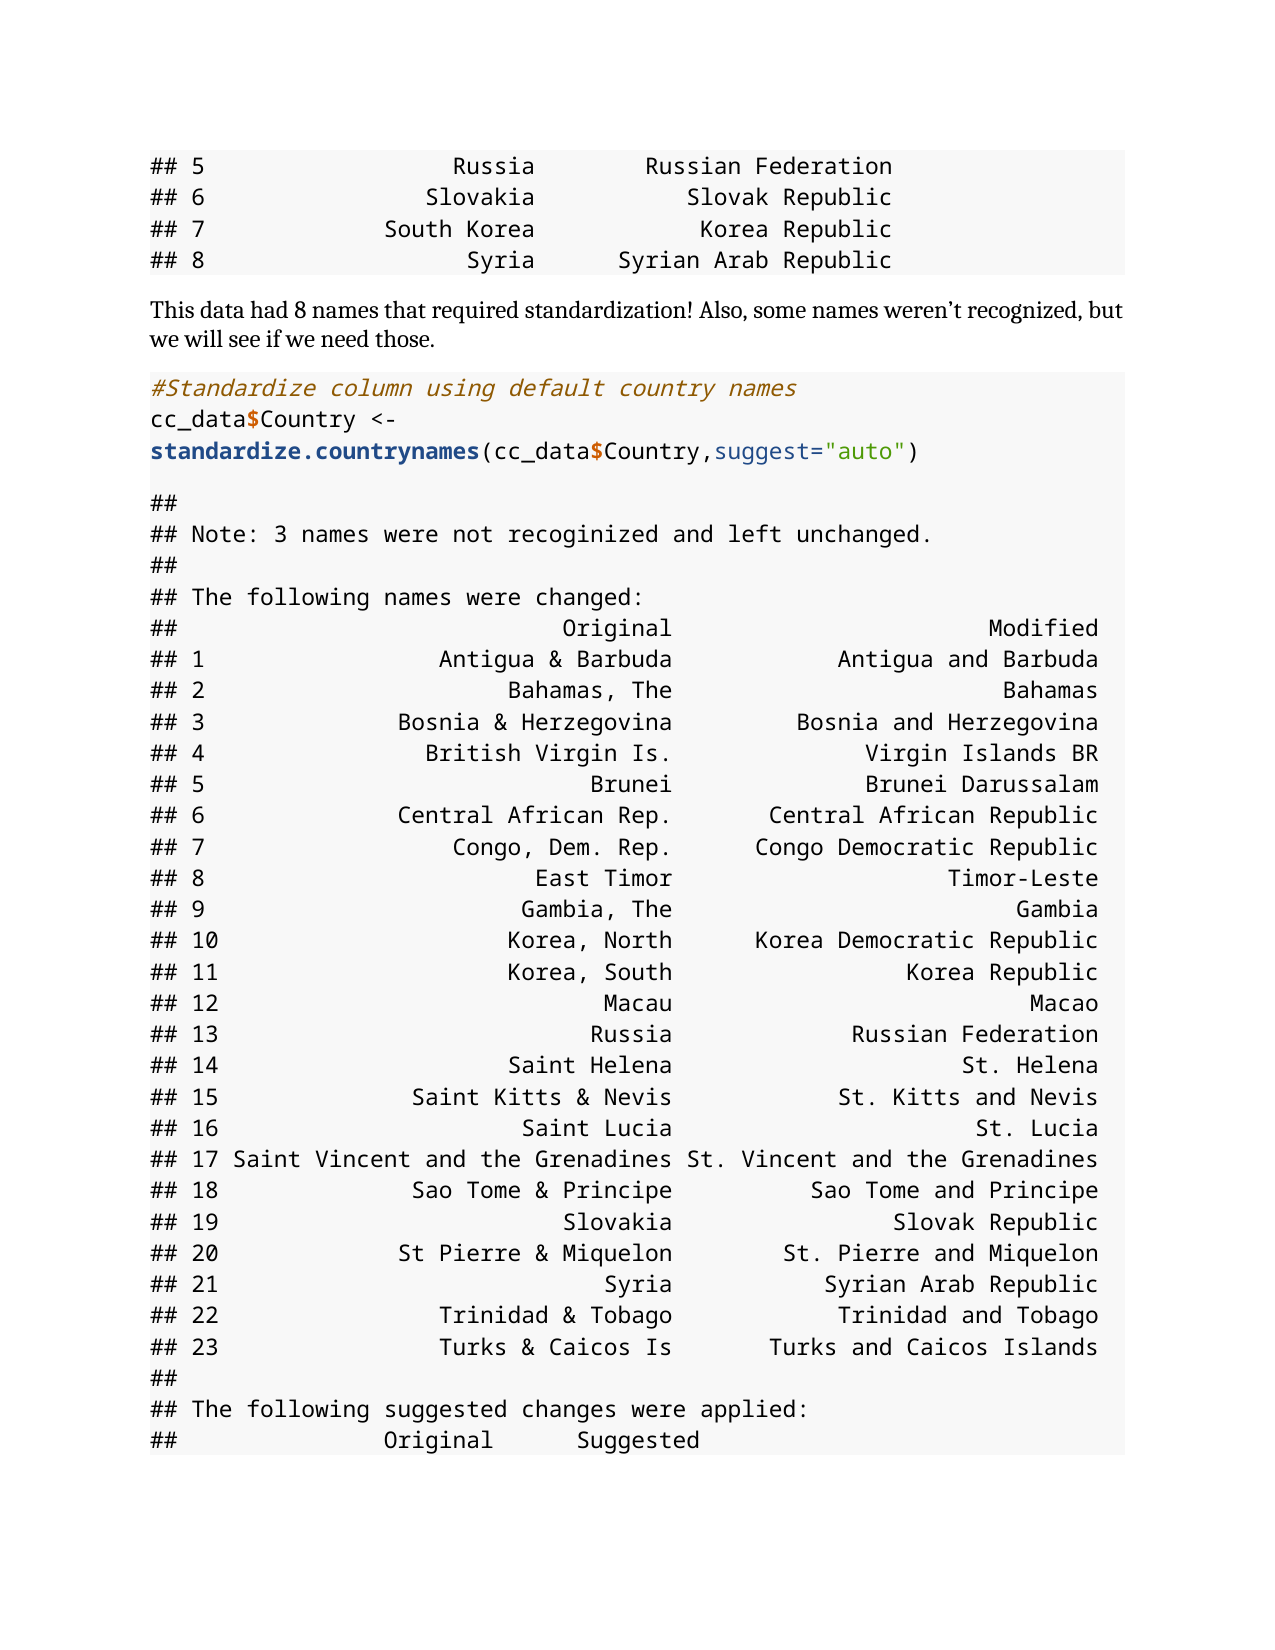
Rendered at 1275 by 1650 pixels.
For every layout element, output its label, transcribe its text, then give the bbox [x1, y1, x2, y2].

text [150, 150, 1125, 275]
text This data had 8 names that required standardization! Also, some names weren’t recognized, but we will see if we need those. [150, 296, 1125, 353]
text #Standardize column using default country names cc_data$Country <- standardize.countrynames(cc_data$Country,suggest="auto") [150, 372, 1125, 466]
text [150, 487, 1125, 1455]
